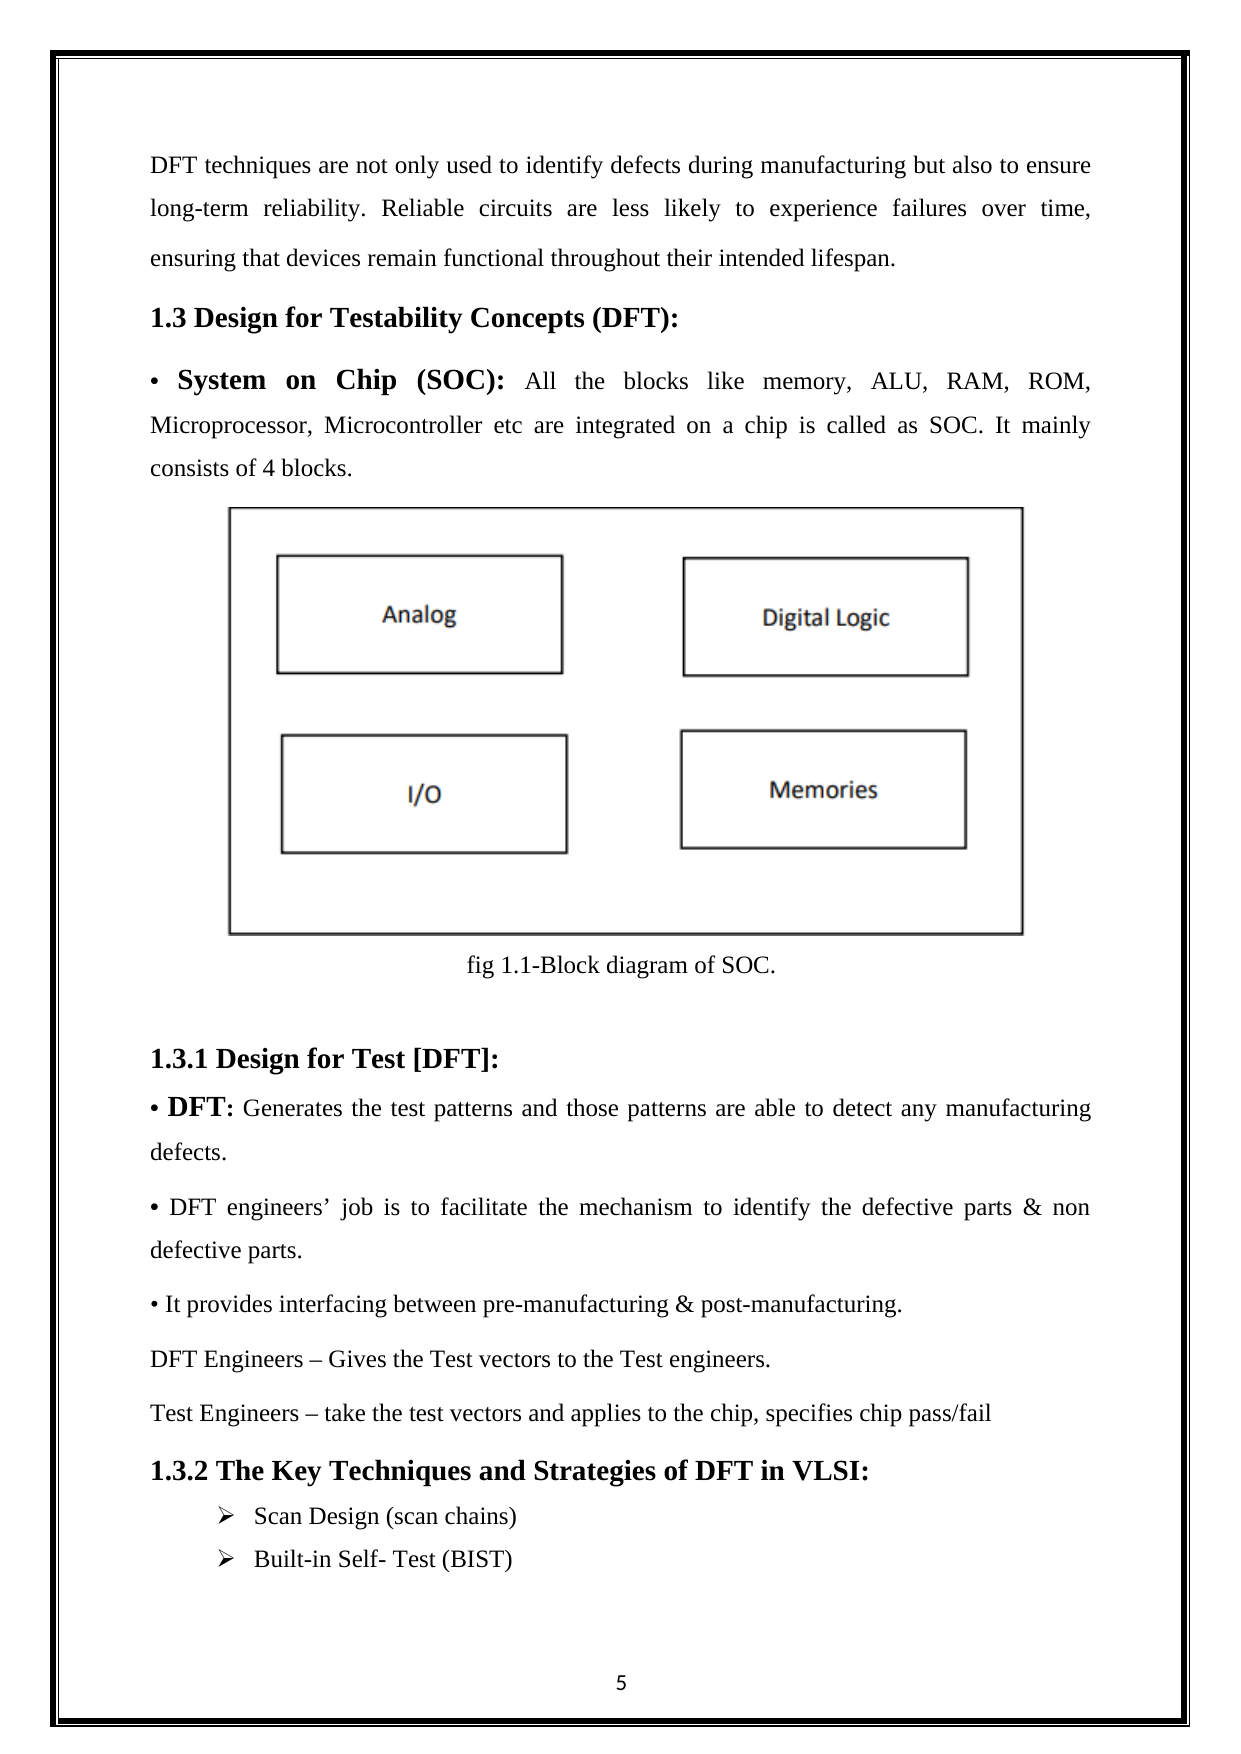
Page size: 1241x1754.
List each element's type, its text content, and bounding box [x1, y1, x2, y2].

text • It provides interfacing between pre-manufacturing & post-manufacturing. [150, 1289, 1092, 1318]
text 1.3.1 Design for Test [DFT]: [150, 1041, 1092, 1074]
picture [225, 507, 1030, 936]
text fig 1.1-Block diagram of SOC. [150, 950, 1092, 979]
text DFT Engineers – Gives the Test vectors to the Test engineers. [150, 1344, 1092, 1372]
text 1.3 Design for Testability Concepts (DFT): [150, 300, 1092, 334]
text • DFT engineers’ job is to facilitate the mechanism to identify the defective parts & non defective parts. [150, 1192, 1092, 1263]
list Scan Design (scan chains) [216, 1501, 1092, 1530]
text 1.3.2 The Key Techniques and Strategies of DFT in VLSI: [150, 1453, 1092, 1486]
list Built-in Self- Test (BIST) [216, 1544, 1092, 1573]
text DFT techniques are not only used to identify defects during manufacturing but also to ensure long-term reliability. Reliable circuits are less likely to experience failures over time, ensuring that devices remain functional throughout their intended lifespan. [150, 150, 1092, 272]
text • System on Chip (SOC): All the blocks like memory, ALU, RAM, ROM, Microprocessor, Microcontroller etc are integrated on a chip is called as SOC. It mainly consists of 4 blocks. [150, 362, 1092, 482]
text • DFT: Generates the test patterns and those patterns are able to detect any manufacturing defects. [150, 1089, 1092, 1166]
text Test Engineers – take the test vectors and applies to the chip, specifies chip pass/fail [150, 1398, 1092, 1427]
